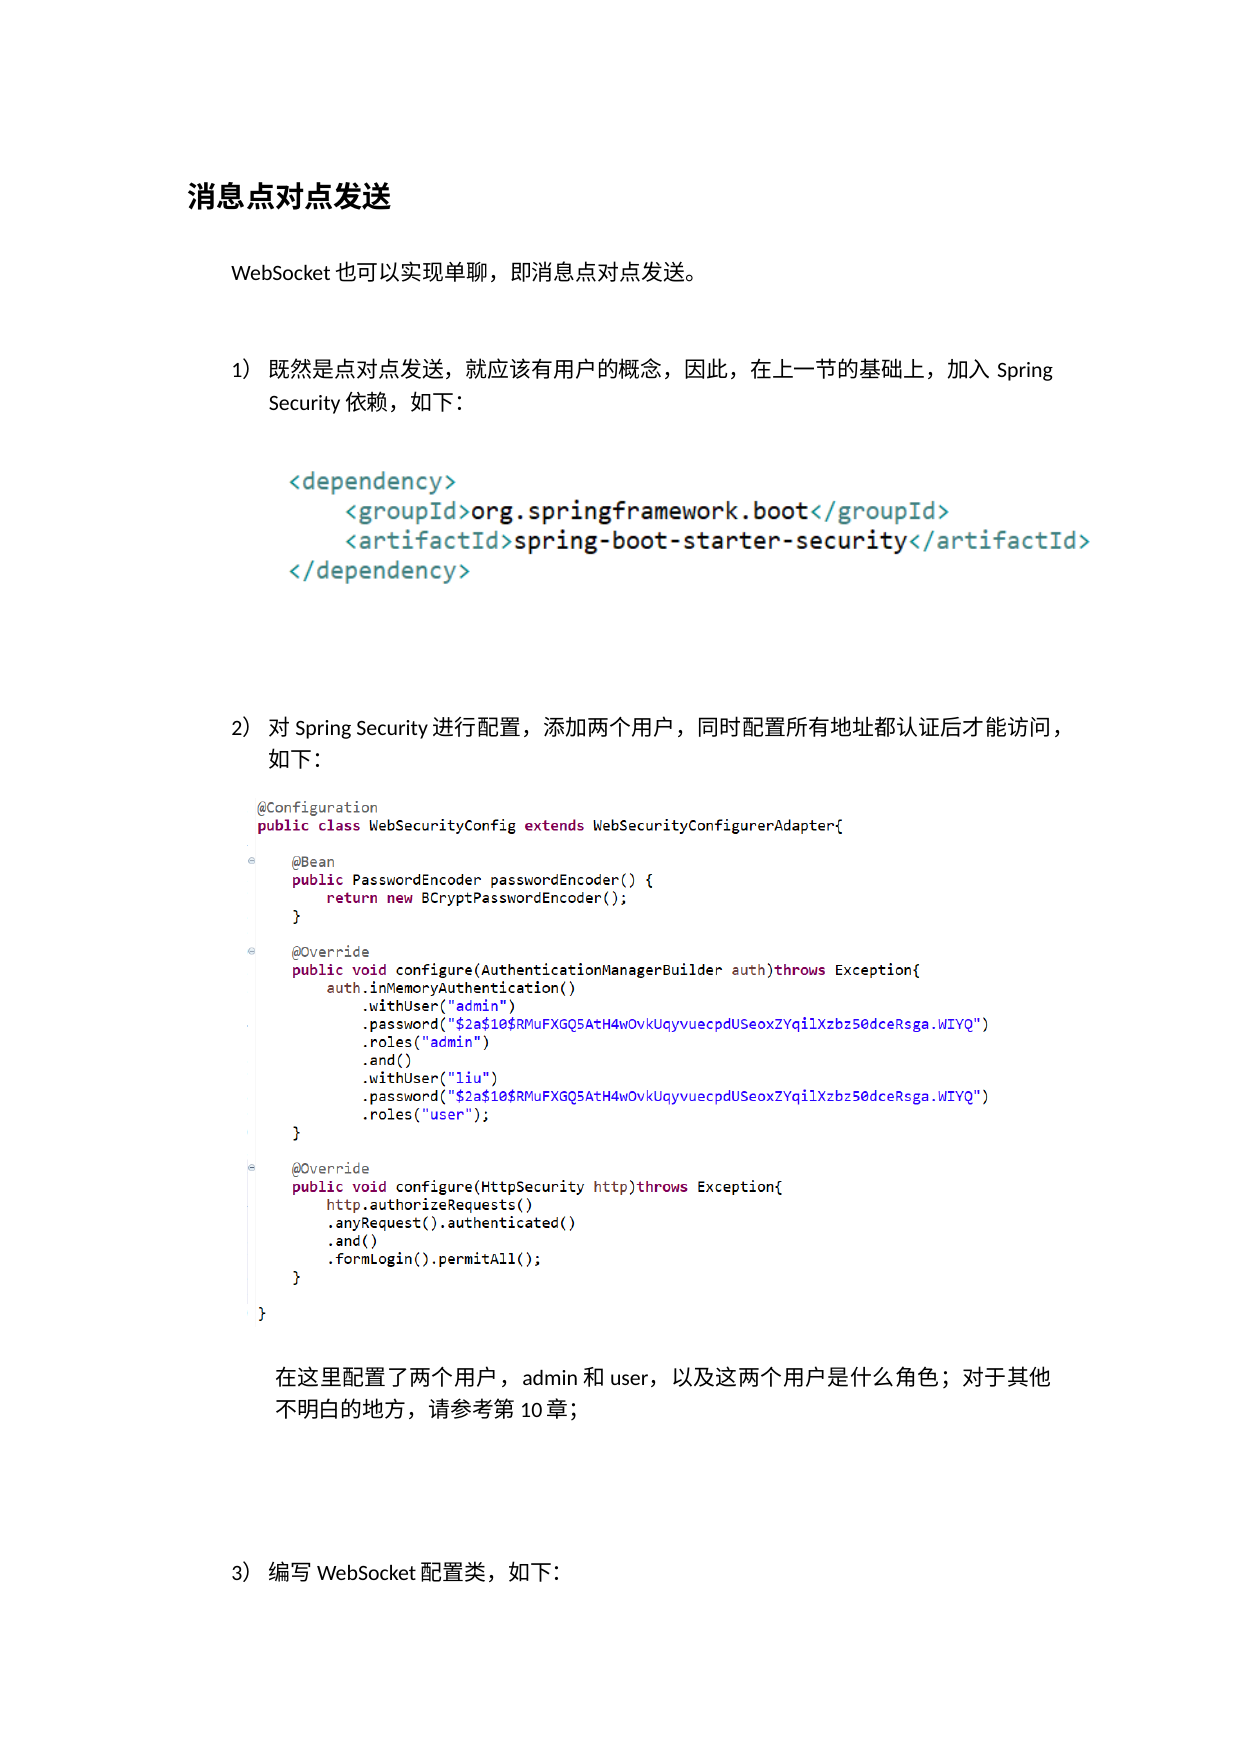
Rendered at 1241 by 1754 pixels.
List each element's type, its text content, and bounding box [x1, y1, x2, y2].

picture [247, 798, 1113, 1327]
list 对Spring Security进行配置，添加两个用户，同时配置所有地址都认证后才能访问，如下： [231, 709, 1053, 774]
text 在这里配置了两个用户，admin和user，以及这两个用户是什么角色；对于其他不明白的地方，请参考第10章； [275, 1359, 1053, 1424]
text WebSocket也可以实现单聊，即消息点对点发送。 [187, 254, 1053, 287]
subtitle 消息点对点发送 [187, 162, 1053, 227]
list 编写WebSocket配置类，如下： [231, 1554, 1053, 1587]
list 既然是点对点发送，就应该有用户的概念，因此，在上一节的基础上，加入Spring Security依赖，如下： [231, 352, 1053, 417]
picture [252, 452, 1118, 602]
